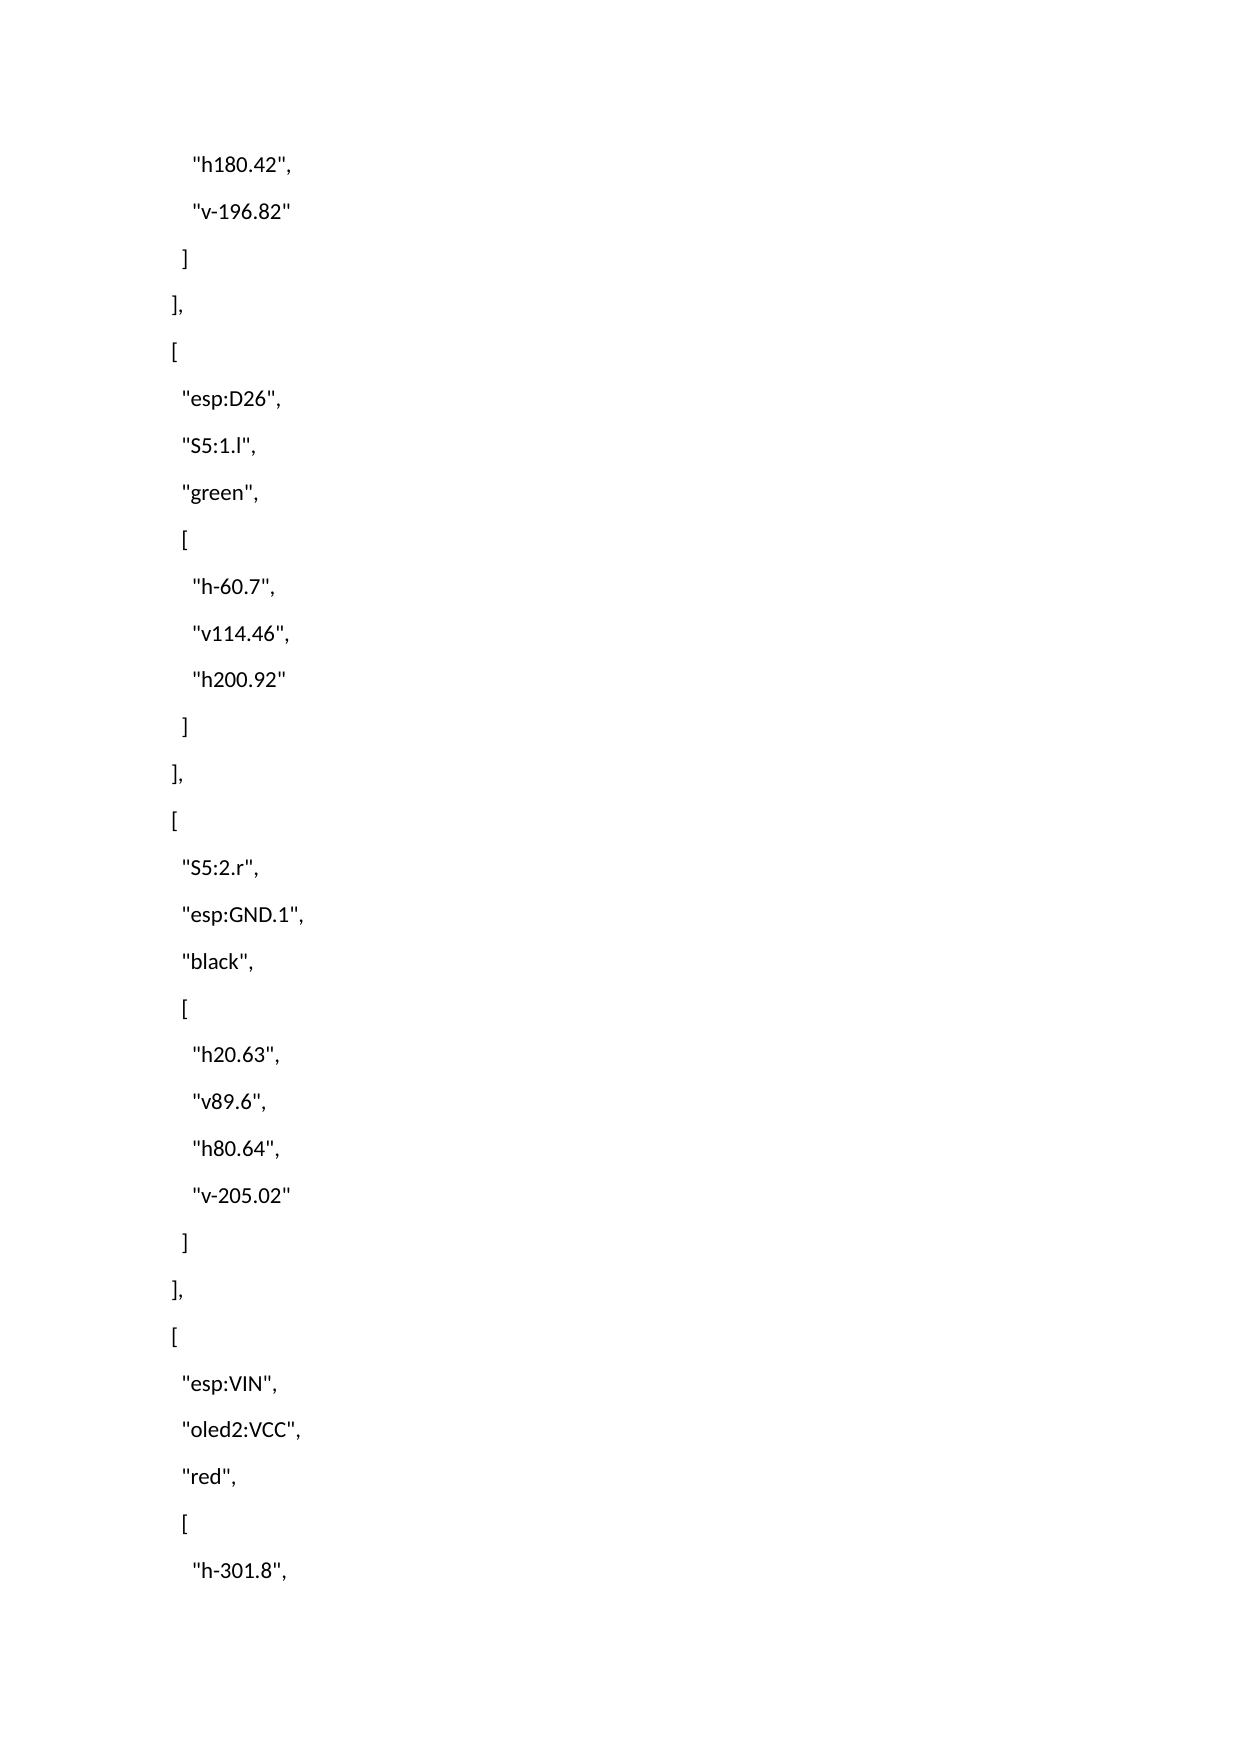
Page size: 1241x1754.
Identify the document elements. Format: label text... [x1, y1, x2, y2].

text "S5:2.r", [150, 853, 1090, 881]
text "v89.6", [150, 1087, 1090, 1116]
text ] [150, 1228, 1090, 1256]
text "oled2:VCC", [150, 1416, 1090, 1444]
text ], [150, 291, 1090, 319]
text "esp:GND.1", [150, 900, 1090, 928]
text "h80.64", [150, 1134, 1090, 1162]
text "h-301.8", [150, 1556, 1090, 1584]
text "v-205.02" [150, 1181, 1090, 1209]
text "green", [150, 478, 1090, 506]
text "S5:1.l", [150, 431, 1090, 459]
text [ [150, 994, 1090, 1022]
text "v-196.82" [150, 197, 1090, 225]
text ], [150, 759, 1090, 787]
text ] [150, 712, 1090, 741]
text "esp:VIN", [150, 1369, 1090, 1397]
text [ [150, 806, 1090, 834]
text "h20.63", [150, 1041, 1090, 1069]
text "h180.42", [150, 150, 1090, 178]
text [ [150, 1509, 1090, 1537]
text "red", [150, 1462, 1090, 1491]
text "h-60.7", [150, 572, 1090, 600]
text "v114.46", [150, 619, 1090, 647]
text "h200.92" [150, 666, 1090, 694]
text [ [150, 337, 1090, 366]
text ], [150, 1275, 1090, 1303]
text ] [150, 244, 1090, 272]
text "black", [150, 947, 1090, 975]
text [ [150, 525, 1090, 553]
text [ [150, 1322, 1090, 1350]
text "esp:D26", [150, 384, 1090, 412]
